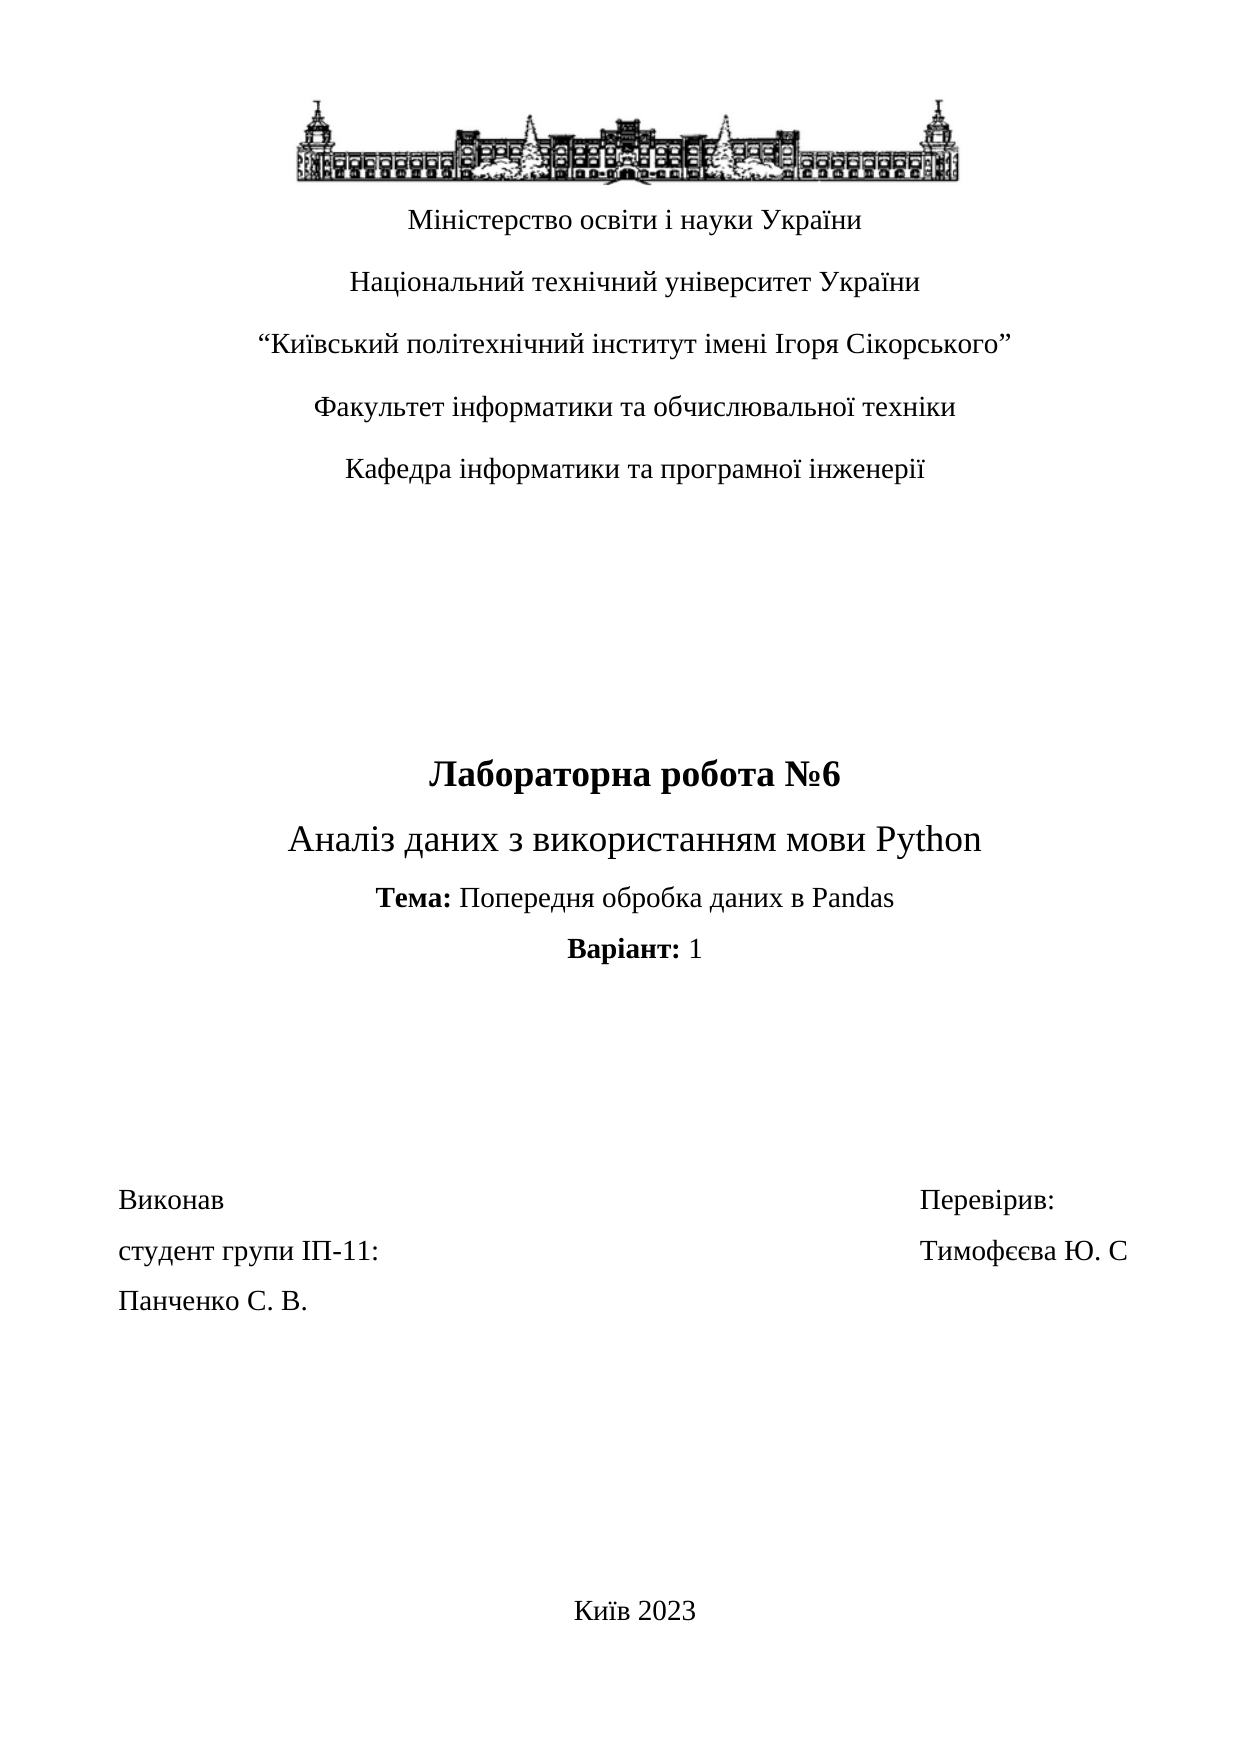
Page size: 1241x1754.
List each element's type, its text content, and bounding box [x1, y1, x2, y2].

text Кафедра інформатики та програмної інженерії [118, 451, 1152, 484]
text Аналіз даних з використанням мови Python [118, 816, 1152, 859]
text Міністерство освіти і науки України [118, 202, 1152, 236]
text Факультет інформатики та обчислювальної техніки [118, 389, 1152, 422]
text Київ 2023 [118, 1593, 1152, 1626]
picture [259, 88, 1010, 189]
text студент групи ІП-11: Тимофєєва Ю. С [118, 1233, 1152, 1266]
text Панченко С. В. [118, 1283, 1152, 1317]
text Виконав Перевірив: [118, 1182, 1152, 1216]
text Варіант: 1 [118, 931, 1152, 964]
text Лабораторна робота №6 [118, 751, 1152, 794]
text Тема: Попередня обробка даних в Pandas [118, 881, 1152, 914]
text Національний технічний університет України [118, 264, 1152, 298]
text “Київський політехнічний інститут імені Ігоря Сікорського” [118, 326, 1152, 360]
